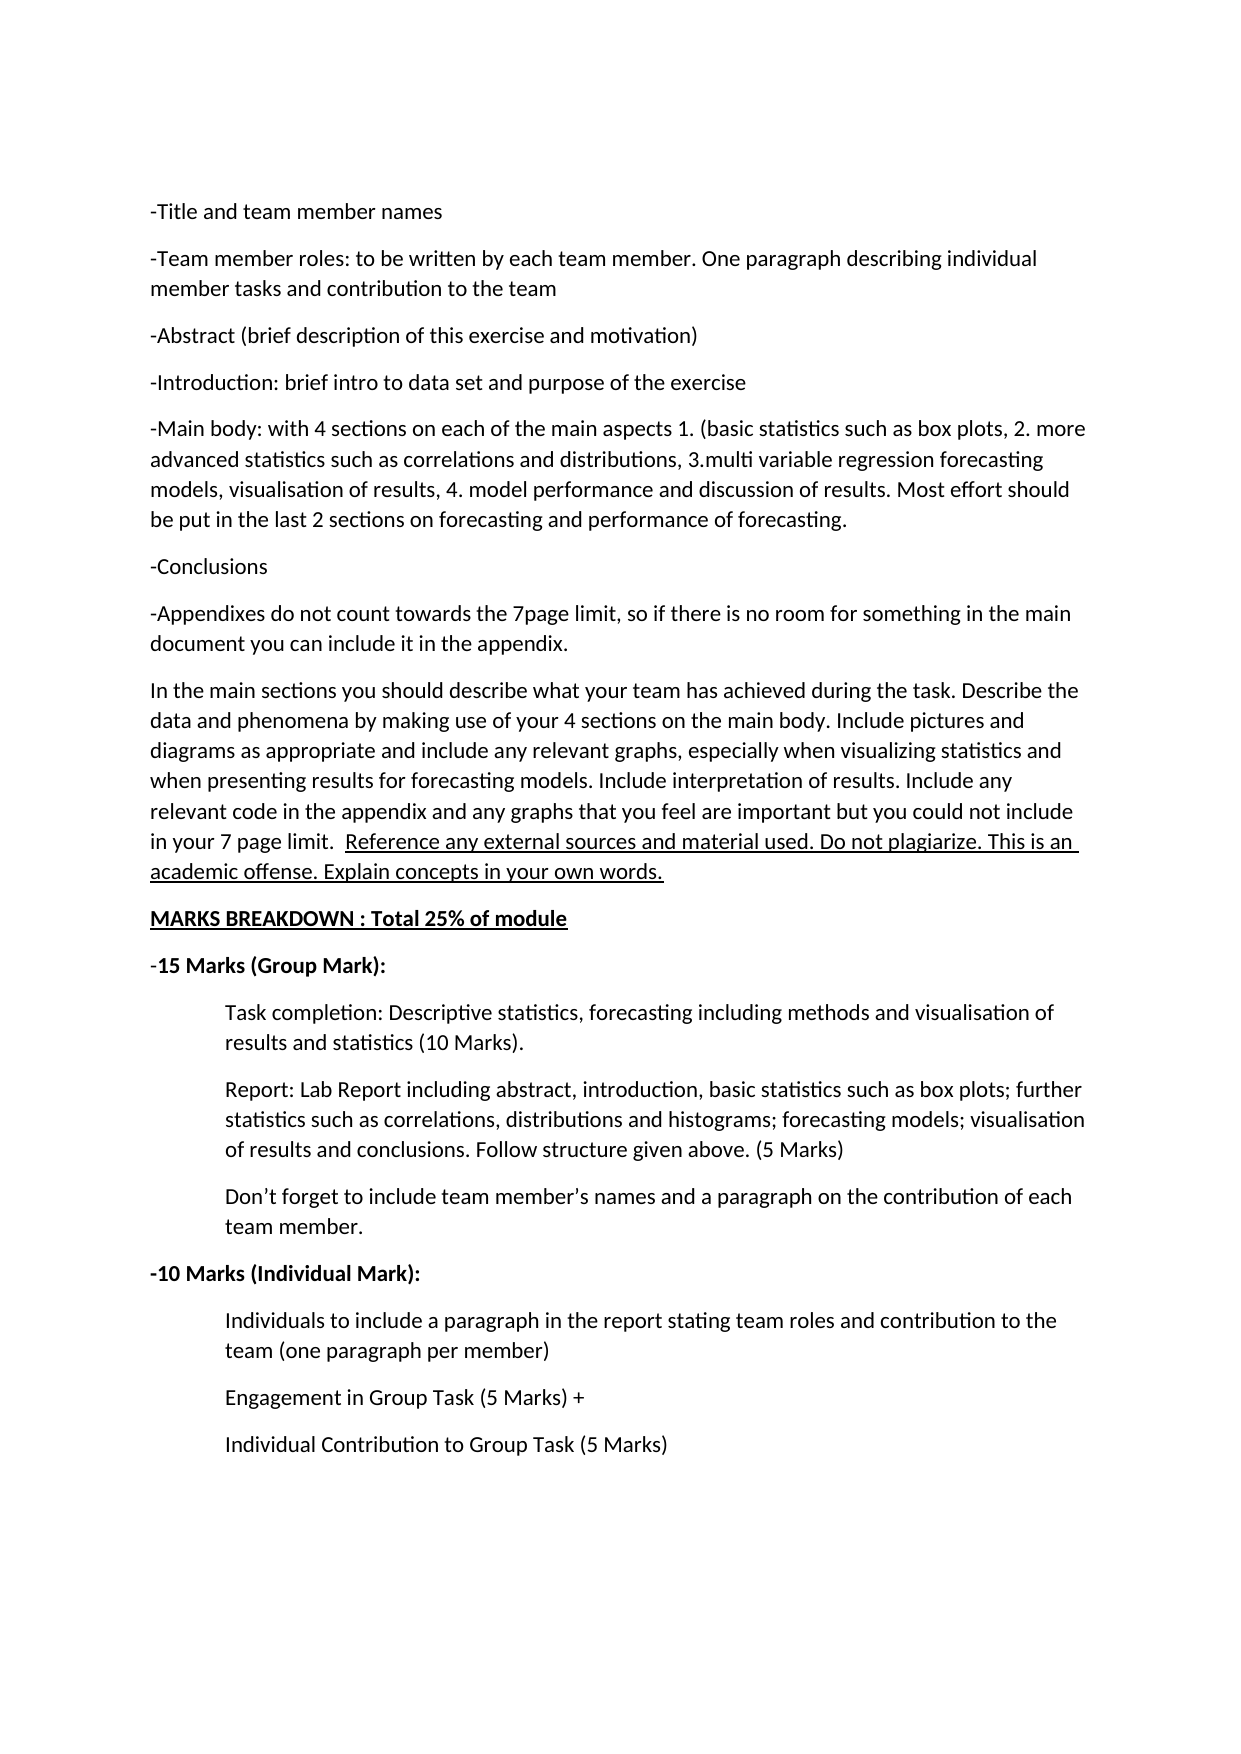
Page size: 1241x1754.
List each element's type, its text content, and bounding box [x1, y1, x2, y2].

text -Abstract (brief description of this exercise and motivation) [150, 321, 1090, 349]
text Individuals to include a paragraph in the report stating team roles and contribution to the team (one paragraph per member) [225, 1306, 1090, 1364]
text Don’t forget to include team member’s names and a paragraph on the contribution of each team member. [225, 1182, 1090, 1241]
text Task completion: Descriptive statistics, forecasting including methods and visualisation of results and statistics (10 Marks). [225, 998, 1090, 1056]
text MARKS BREAKDOWN : Total 25% of module [150, 904, 1090, 932]
text -Team member roles: to be written by each team member. One paragraph describing individual member tasks and contribution to the team [150, 244, 1090, 302]
text -15 Marks (Group Mark): [150, 951, 1090, 979]
text -Main body: with 4 sections on each of the main aspects 1. (basic statistics such as box plots, 2. more advanced statistics such as correlations and distributions, 3.multi variable regression forecasting models, visualisation of results, 4. model performance and discussion of results. Most effort should be put in the last 2 sections on forecasting and performance of forecasting. [150, 414, 1090, 533]
text -10 Marks (Individual Mark): [150, 1259, 1090, 1287]
text -Appendixes do not count towards the 7page limit, so if there is no room for something in the main document you can include it in the appendix. [150, 599, 1090, 657]
text -Introduction: brief intro to data set and purpose of the exercise [150, 368, 1090, 396]
text In the main sections you should describe what your team has achieved during the task. Describe the data and phenomena by making use of your 4 sections on the main body. Include pictures and diagrams as appropriate and include any relevant graphs, especially when visualizing statistics and when presenting results for forecasting models. Include interpretation of results. Include any relevant code in the appendix and any graphs that you feel are important but you could not include in your 7 page limit. Reference any external sources and material used. Do not plagiarize. This is an academic offense. Explain concepts in your own words. [150, 676, 1090, 885]
text Report: Lab Report including abstract, introduction, basic statistics such as box plots; further statistics such as correlations, distributions and histograms; forecasting models; visualisation of results and conclusions. Follow structure given above. (5 Marks) [225, 1075, 1090, 1163]
text -Title and team member names [150, 197, 1090, 225]
text -Conclusions [150, 552, 1090, 580]
text Engagement in Group Task (5 Marks) + [150, 1383, 1090, 1411]
text Individual Contribution to Group Task (5 Marks) [225, 1430, 1090, 1458]
